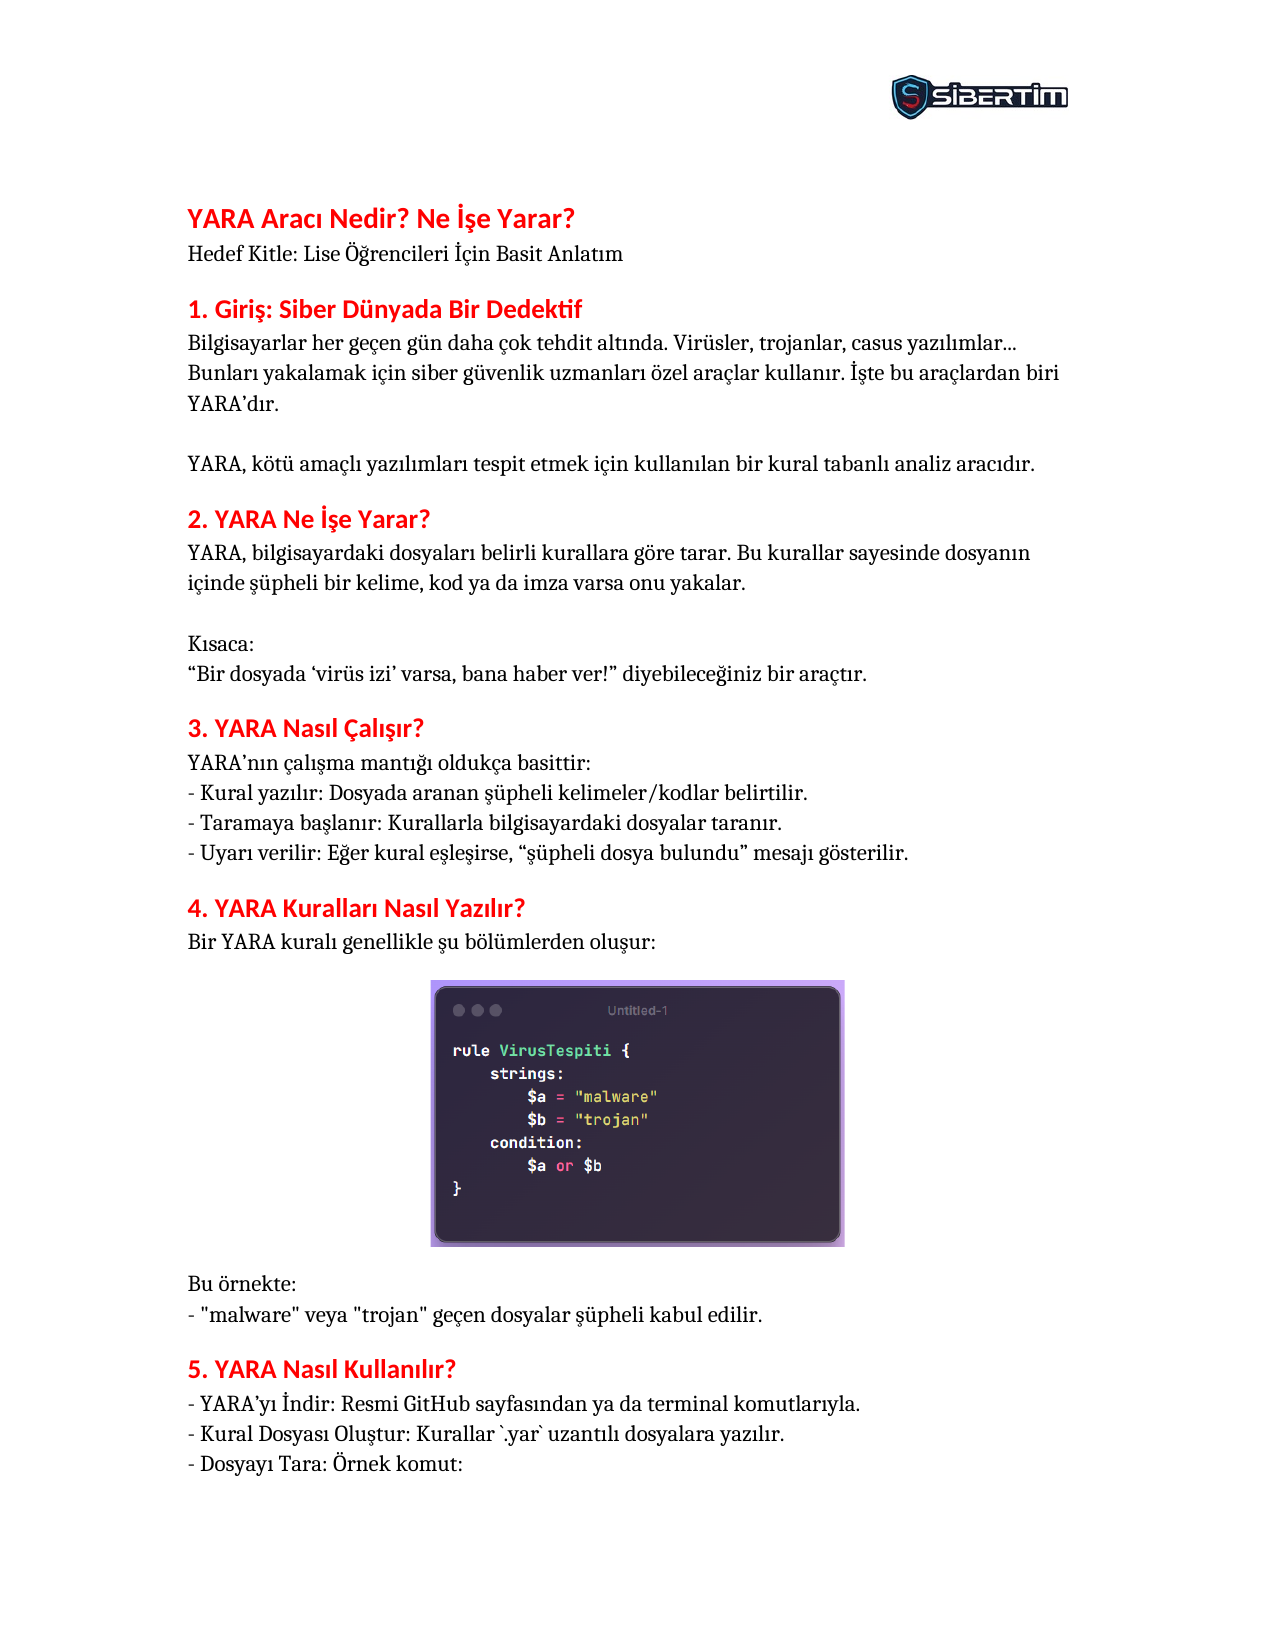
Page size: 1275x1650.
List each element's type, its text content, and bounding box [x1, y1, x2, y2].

picture [430, 980, 845, 1247]
subtitle 5. YARA Nasıl Kullanılır? [187, 1352, 1087, 1386]
text YARA’nın çalışma mantığı oldukça basittir: - Kural yazılır: Dosyada aranan şüpheli kelimeler/kodlar belirtilir. - Taramaya başlanır: Kurallarla bilgisayardaki dosyalar taranır. - Uyarı verilir: Eğer kural eşleşirse, “şüpheli dosya bulundu” mesajı gösterilir. [187, 749, 1087, 866]
text Bilgisayarlar her geçen gün daha çok tehdit altında. Virüsler, trojanlar, casus yazılımlar... Bunları yakalamak için siber güvenlik uzmanları özel araçlar kullanır. İşte bu araçlardan biri YARA’dır. YARA, kötü amaçlı yazılımları tespit etmek için kullanılan bir kural tabanlı analiz aracıdır. [187, 330, 1087, 477]
subtitle 1. Giriş: Siber Dünyada Bir Dedektif [187, 292, 1087, 325]
text YARA, bilgisayardaki dosyaları belirli kurallara göre tarar. Bu kurallar sayesinde dosyanın içinde şüpheli bir kelime, kod ya da imza varsa onu yakalar. Kısaca: “Bir dosyada ‘virüs izi’ varsa, bana haber ver!” diyebileceğiniz bir araçtır. [187, 540, 1087, 687]
subtitle 4. YARA Kuralları Nasıl Yazılır? [187, 891, 1087, 924]
picture [888, 75, 1069, 120]
text Bir YARA kuralı genellikle şu bölümlerden oluşur: [187, 929, 1087, 955]
subtitle 3. YARA Nasıl Çalışır? [187, 712, 1087, 744]
text - YARA’yı İndir: Resmi GitHub sayfasından ya da terminal komutlarıyla. - Kural Dosyası Oluştur: Kurallar `.yar` uzantılı dosyalara yazılır. - Dosyayı Tara: Örnek komut: [187, 1390, 1087, 1477]
subtitle YARA Aracı Nedir? Ne İşe Yarar? [187, 200, 1087, 236]
text Hedef Kitle: Lise Öğrencileri İçin Basit Anlatım [187, 241, 1087, 267]
text Bu örnekte: - "malware" veya "trojan" geçen dosyalar şüpheli kabul edilir. [187, 1271, 1087, 1328]
subtitle 2. YARA Ne İşe Yarar? [187, 502, 1087, 535]
